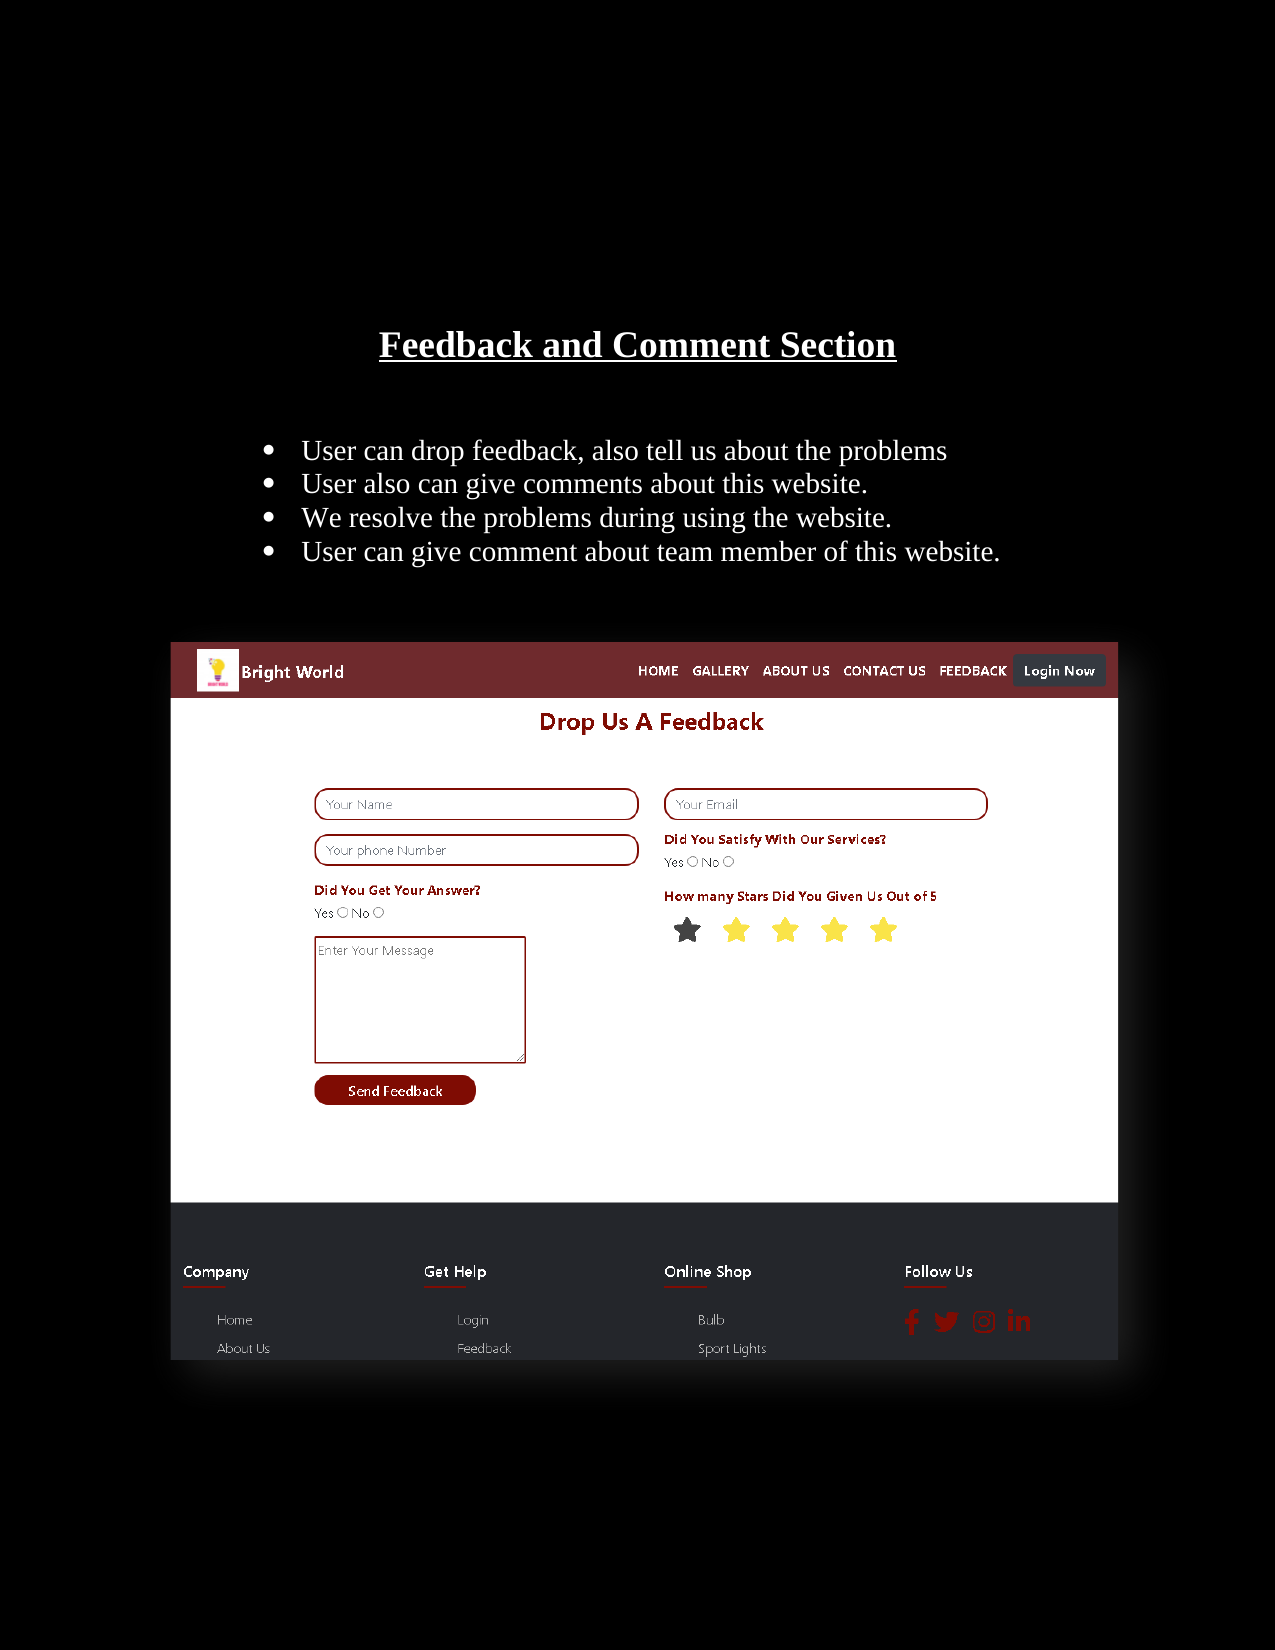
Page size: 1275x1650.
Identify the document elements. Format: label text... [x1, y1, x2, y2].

list We resolve the problems during using the website. [263, 500, 1125, 534]
text Feedback and Comment Section [150, 322, 1125, 366]
list User also can give comments about this website. [263, 466, 1125, 500]
list User can drop feedback, also tell us about the problems [263, 433, 1125, 466]
list User can give comment about team member of this website. [263, 534, 1125, 567]
picture [170, 642, 1119, 1360]
